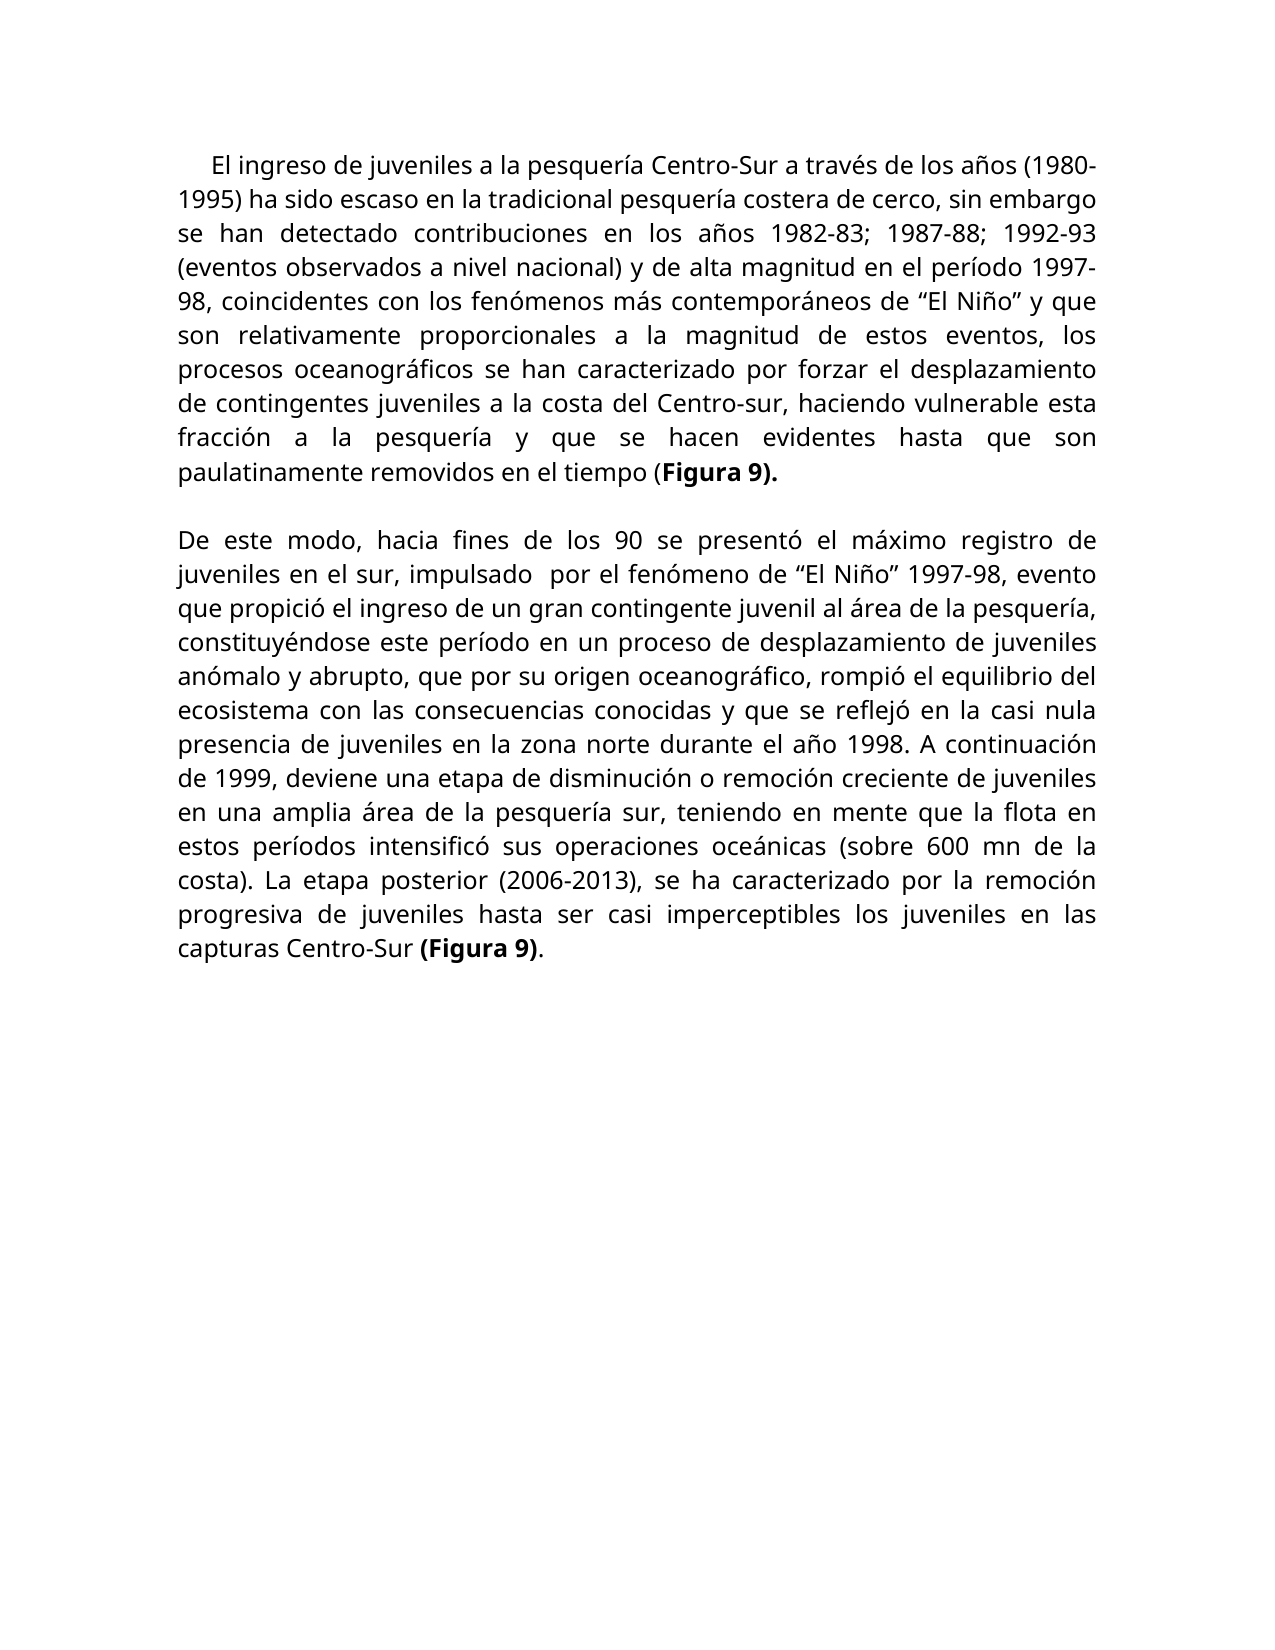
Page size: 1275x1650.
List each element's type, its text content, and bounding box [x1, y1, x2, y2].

text El ingreso de juveniles a la pesquería Centro-Sur a través de los años (1980-1995) ha sido escaso en la tradicional pesquería costera de cerco, sin embargo se han detectado contribuciones en los años 1982-83; 1987-88; 1992-93 (eventos observados a nivel nacional) y de alta magnitud en el período 1997-98, coincidentes con los fenómenos más contemporáneos de “El Niño” y que son relativamente proporcionales a la magnitud de estos eventos, los procesos oceanográficos se han caracterizado por forzar el desplazamiento de contingentes juveniles a la costa del Centro-sur, haciendo vulnerable esta fracción a la pesquería y que se hacen evidentes hasta que son paulatinamente removidos en el tiempo (Figura 9). [177, 148, 1098, 488]
text De este modo, hacia fines de los 90 se presentó el máximo registro de juveniles en el sur, impulsado por el fenómeno de “El Niño” 1997-98, evento que propició el ingreso de un gran contingente juvenil al área de la pesquería, constituyéndose este período en un proceso de desplazamiento de juveniles anómalo y abrupto, que por su origen oceanográfico, rompió el equilibrio del ecosistema con las consecuencias conocidas y que se reflejó en la casi nula presencia de juveniles en la zona norte durante el año 1998. A continuación de 1999, deviene una etapa de disminución o remoción creciente de juveniles en una amplia área de la pesquería sur, teniendo en mente que la flota en estos períodos intensificó sus operaciones oceánicas (sobre 600 mn de la costa). La etapa posterior (2006-2013), se ha caracterizado por la remoción progresiva de juveniles hasta ser casi imperceptibles los juveniles en las capturas Centro-Sur (Figura 9). [177, 522, 1098, 965]
